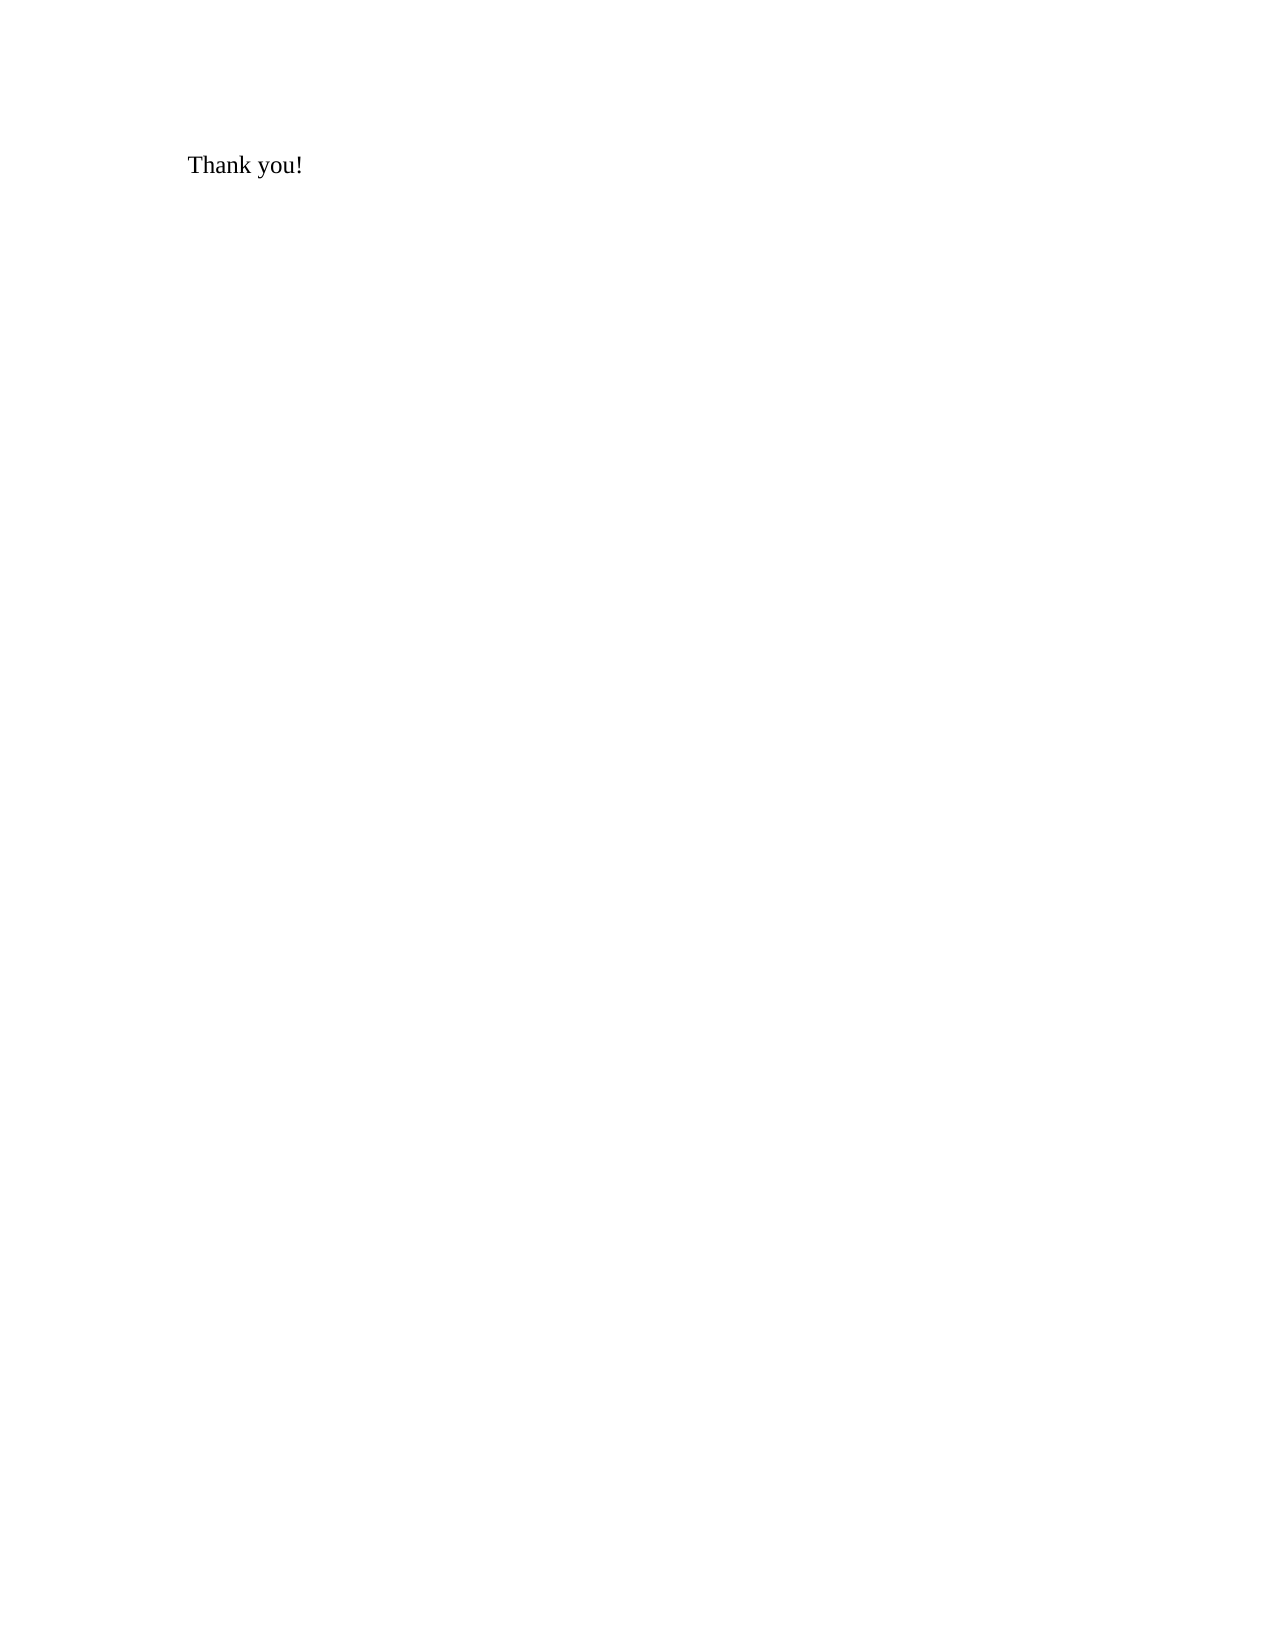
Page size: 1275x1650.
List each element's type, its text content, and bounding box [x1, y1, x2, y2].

text Thank you! [187, 150, 1125, 179]
